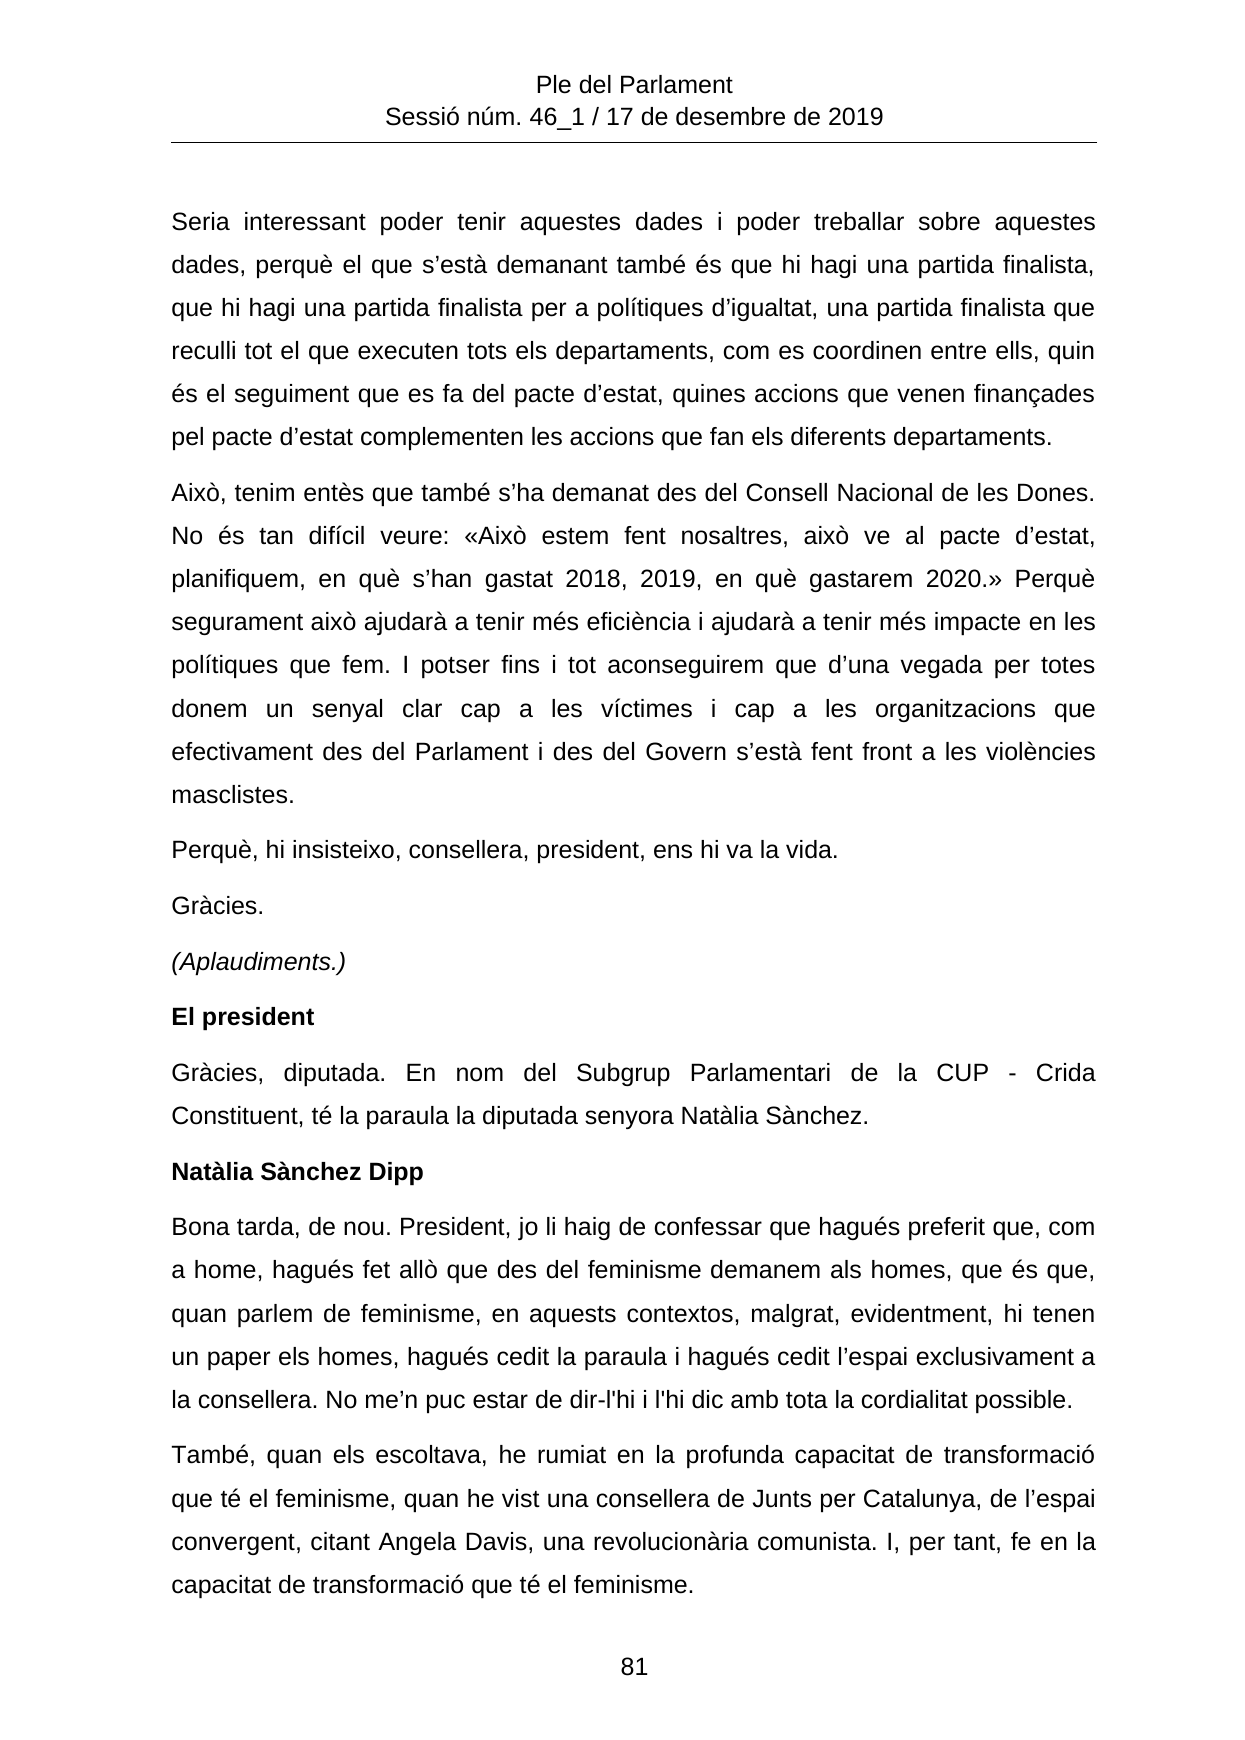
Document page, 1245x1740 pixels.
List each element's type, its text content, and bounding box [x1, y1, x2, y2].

text Bona tarda, de nou. President, jo li haig de confessar que hagués preferit que, com a home, hagués fet allò que des del feminisme demanem als homes, que és que, quan parlem de feminisme, en aquests contextos, malgrat, evidentment, hi tenen un paper els homes, hagués cedit la paraula i hagués cedit l’espai exclusivament a la consellera. No me’n puc estar de dir-l'hi i l'hi dic amb tota la cordialitat possible. [171, 1212, 1097, 1414]
text Gràcies, diputada. En nom del Subgrup Parlamentari de la CUP - Crida Constituent, té la paraula la diputada senyora Natàlia Sànchez. [171, 1058, 1097, 1130]
text Gràcies. [171, 891, 1097, 920]
text Seria interessant poder tenir aquestes dades i poder treballar sobre aquestes dades, perquè el que s’està demanant també és que hi hagi una partida finalista, que hi hagi una partida finalista per a polítiques d’igualtat, una partida finalista que reculli tot el que executen tots els departaments, com es coordinen entre ells, quin és el seguiment que es fa del pacte d’estat, quines accions que venen finançades pel pacte d’estat complementen les accions que fan els diferents departaments. [171, 207, 1097, 451]
text Perquè, hi insisteixo, consellera, president, ens hi va la vida. [171, 836, 1097, 864]
text El president [171, 1002, 1097, 1031]
text També, quan els escoltava, he rumiat en la profunda capacitat de transformació que té el feminisme, quan he vist una consellera de Junts per Catalunya, de l’espai convergent, citant Angela Davis, una revolucionària comunista. I, per tant, fe en la capacitat de transformació que té el feminisme. [171, 1441, 1097, 1599]
text Natàlia Sànchez Dipp [171, 1157, 1097, 1186]
text (Aplaudiments.) [171, 947, 1097, 976]
text Això, tenim entès que també s’ha demanat des del Consell Nacional de les Dones. No és tan difícil veure: «Això estem fent nosaltres, això ve al pacte d’estat, planifiquem, en què s’han gastat 2018, 2019, en què gastarem 2020.» Perquè segurament això ajudarà a tenir més eficiència i ajudarà a tenir més impacte en les polítiques que fem. I potser fins i tot aconseguirem que d’una vegada per totes donem un senyal clar cap a les víctimes i cap a les organitzacions que efectivament des del Parlament i des del Govern s’està fent front a les violències masclistes. [171, 478, 1097, 809]
